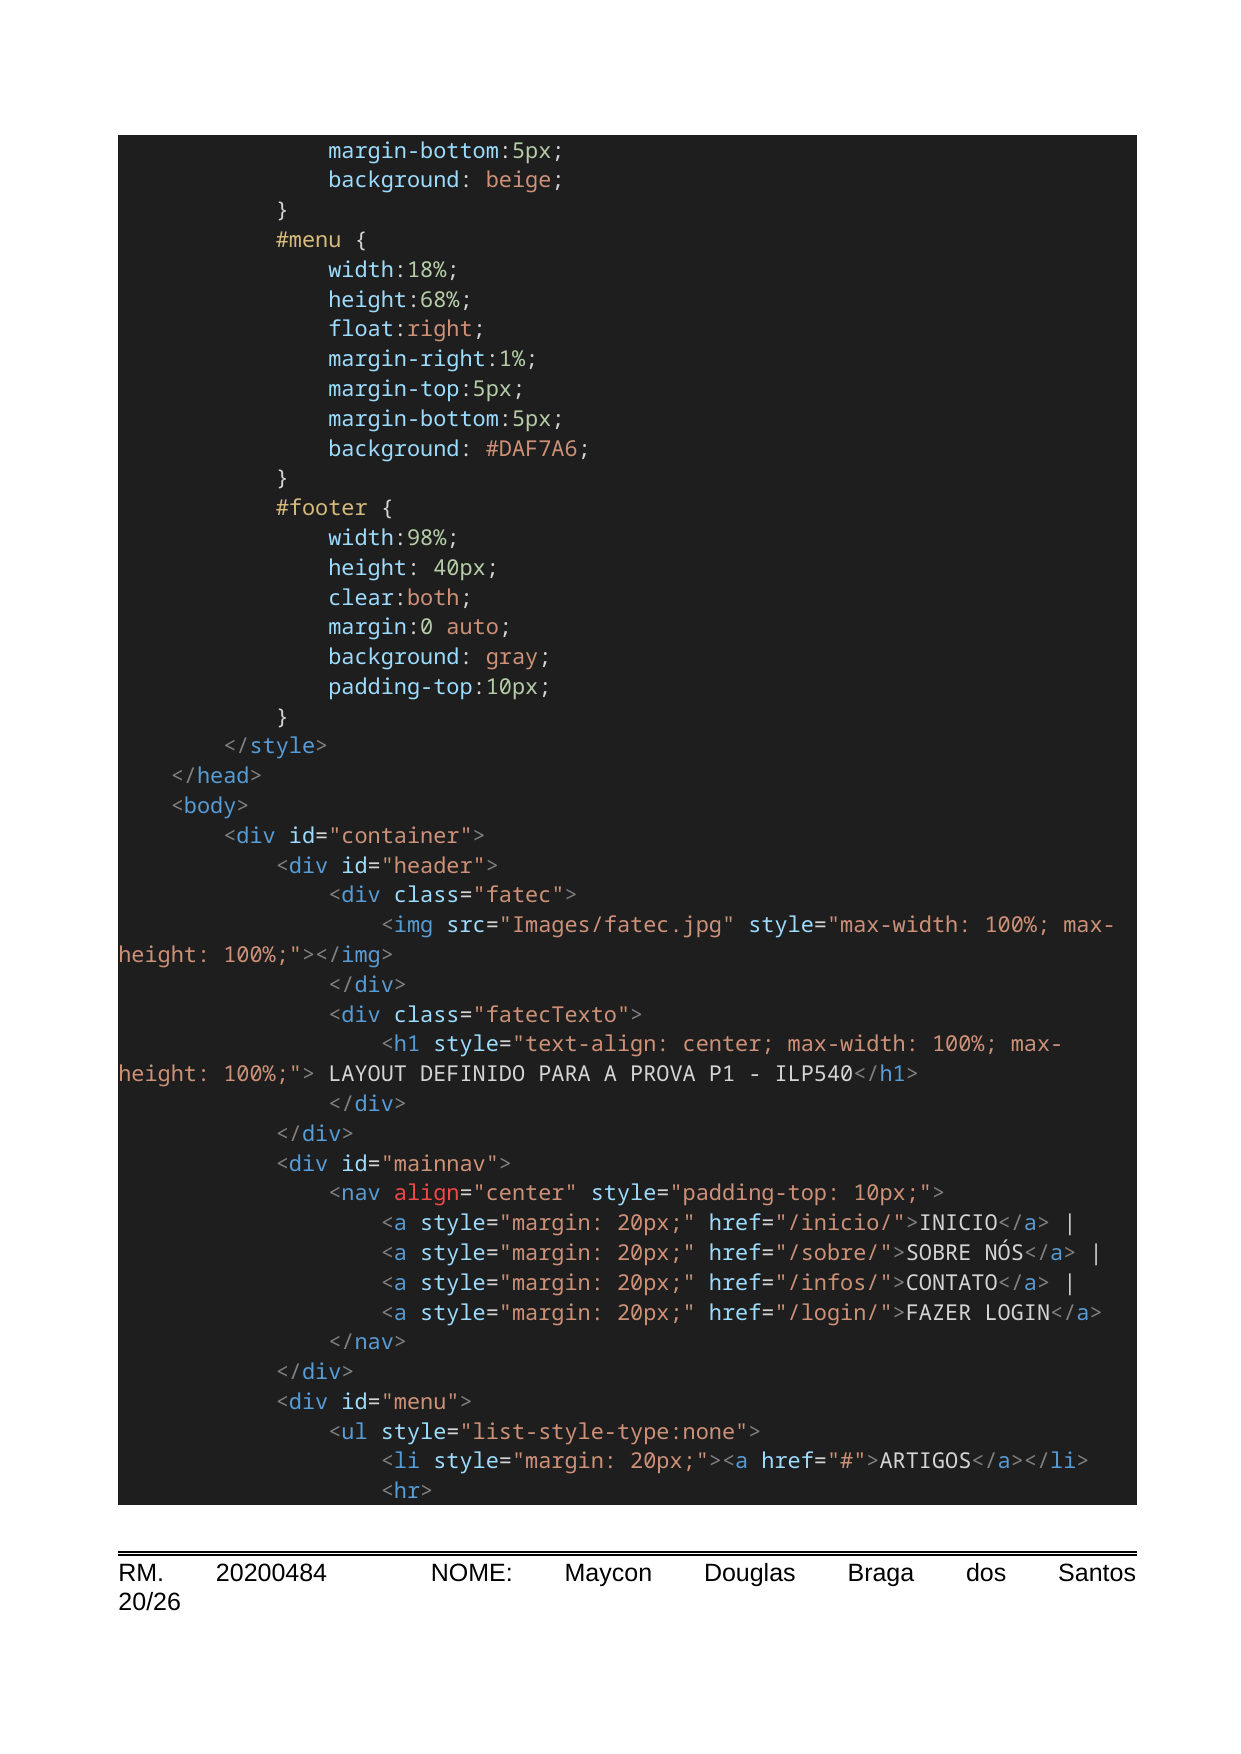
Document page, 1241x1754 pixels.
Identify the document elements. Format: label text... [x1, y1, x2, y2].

text <li style="margin: 20px;"><a href="#">ARTIGOS</a></li> [118, 1446, 1137, 1475]
text <div id="container"> [118, 820, 1137, 850]
text } [118, 194, 1137, 224]
text <a style="margin: 20px;" href="/inicio/">INICIO</a> | [118, 1207, 1137, 1237]
text margin:0 auto; [118, 611, 1137, 641]
text } [118, 462, 1137, 492]
text </head> [118, 760, 1137, 790]
text background: beige; [118, 164, 1137, 194]
text </div> [118, 1118, 1137, 1148]
text width:18%; [118, 254, 1137, 284]
text </div> [118, 1088, 1137, 1118]
text <a style="margin: 20px;" href="/infos/">CONTATO</a> | [118, 1267, 1137, 1297]
text background: gray; [118, 641, 1137, 671]
text <div id="mainnav"> [118, 1148, 1137, 1177]
text <a style="margin: 20px;" href="/login/">FAZER LOGIN</a> [118, 1297, 1137, 1326]
text margin-right:1%; [118, 343, 1137, 373]
text </style> [118, 731, 1137, 760]
text width:98%; [118, 522, 1137, 552]
text margin-bottom:5px; [118, 135, 1137, 164]
text #footer { [118, 492, 1137, 522]
text float:right; [118, 313, 1137, 343]
text </nav> [118, 1326, 1137, 1356]
text <ul style="list-style-type:none"> [118, 1416, 1137, 1446]
text clear:both; [118, 582, 1137, 611]
text <div id="menu"> [118, 1386, 1137, 1416]
text height: 40px; [118, 552, 1137, 582]
text </div> [118, 1356, 1137, 1386]
text <div class="fatec"> [118, 879, 1137, 909]
text margin-bottom:5px; [118, 403, 1137, 433]
text </div> [118, 969, 1137, 999]
text padding-top:10px; [118, 671, 1137, 701]
text <div id="header"> [118, 850, 1137, 879]
text height:68%; [118, 284, 1137, 313]
text } [118, 701, 1137, 731]
text <nav align="center" style="padding-top: 10px;"> [118, 1177, 1137, 1207]
text <div class="fatecTexto"> [118, 999, 1137, 1028]
text background: #DAF7A6; [118, 433, 1137, 462]
text <a style="margin: 20px;" href="/sobre/">SOBRE NÓS</a> | [118, 1237, 1137, 1267]
text <hr> [118, 1475, 1137, 1505]
text <img src="Images/fatec.jpg" style="max-width: 100%; max-height: 100%;"></img> [118, 909, 1137, 969]
text <body> [118, 790, 1137, 820]
text <h1 style="text-align: center; max-width: 100%; max-height: 100%;"> LAYOUT DEFINIDO PARA A PROVA P1 - ILP540</h1> [118, 1028, 1137, 1088]
text #menu { [118, 224, 1137, 254]
text margin-top:5px; [118, 373, 1137, 403]
